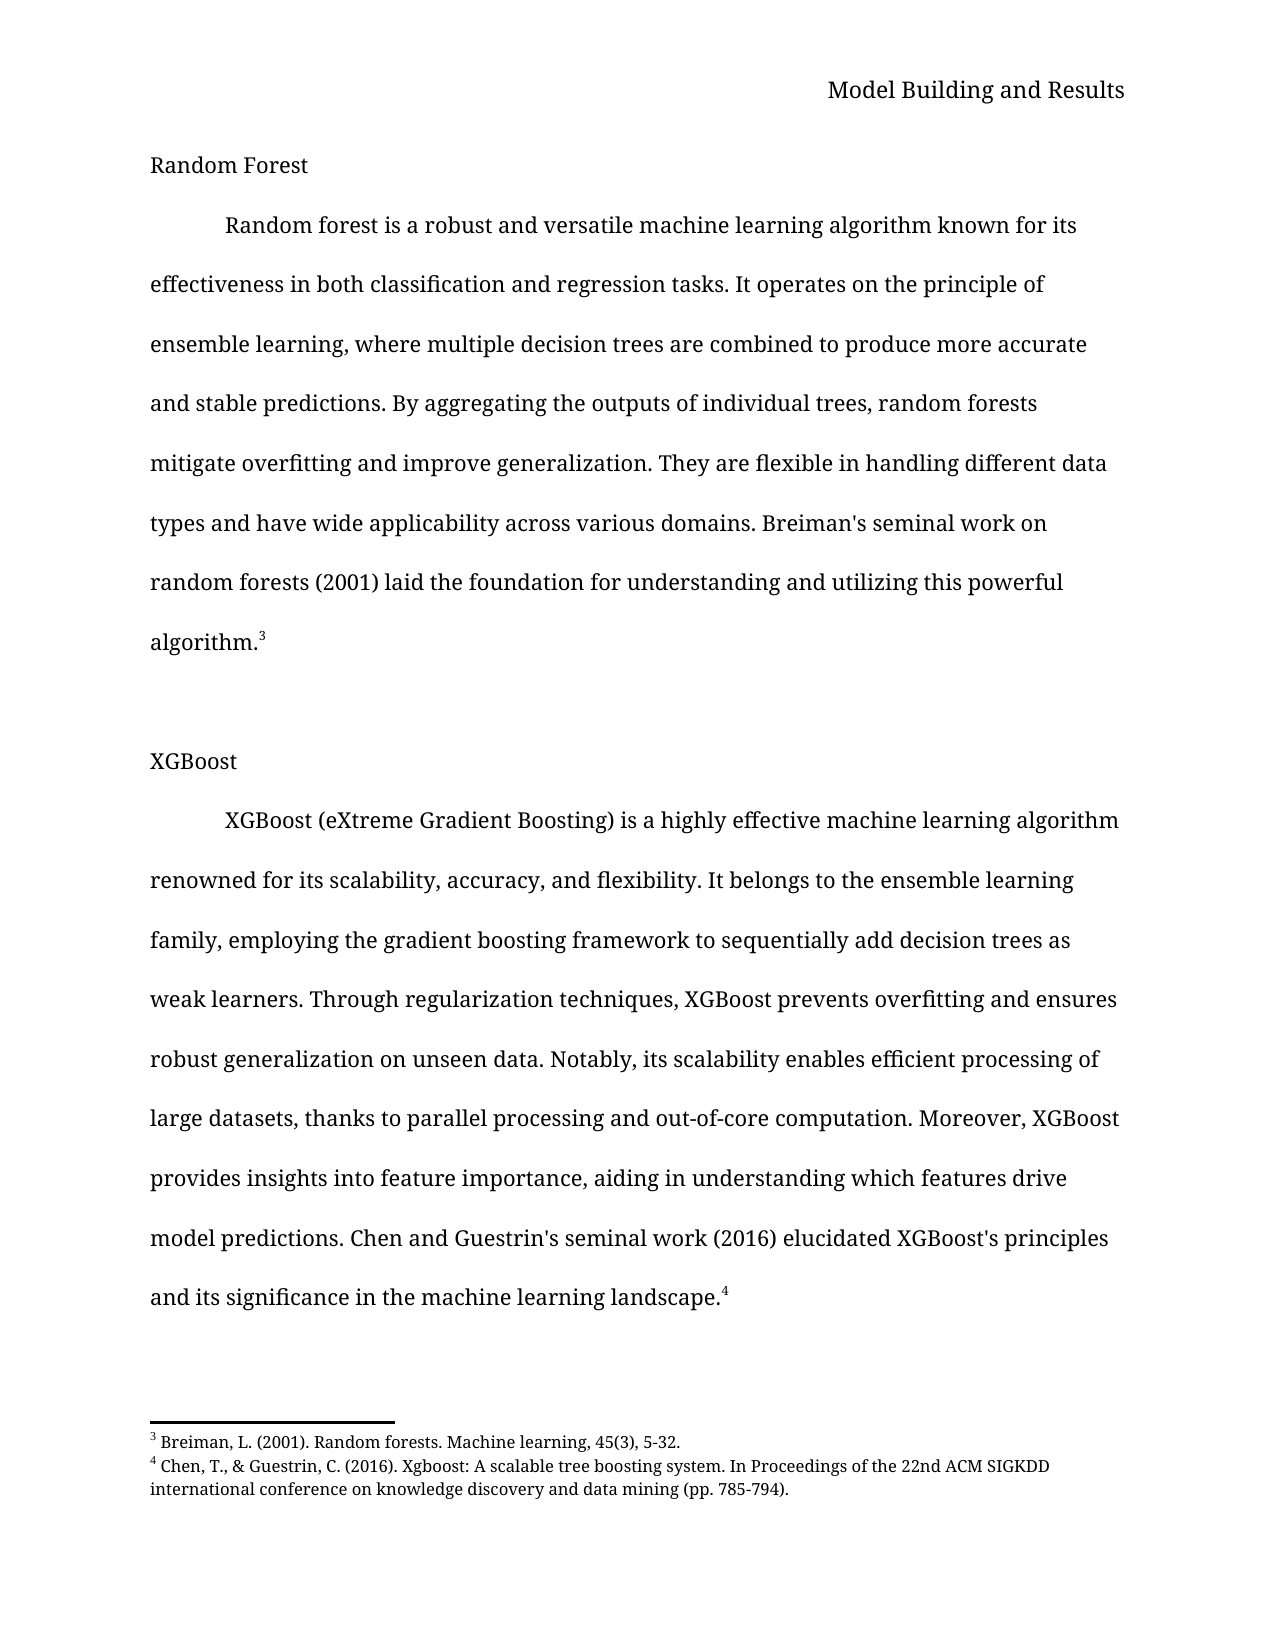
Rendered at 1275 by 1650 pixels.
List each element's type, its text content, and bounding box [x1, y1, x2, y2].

text Random forest is a robust and versatile machine learning algorithm known for its effectiveness in both classification and regression tasks. It operates on the principle of ensemble learning, where multiple decision trees are combined to produce more accurate and stable predictions. By aggregating the outputs of individual trees, random forests mitigate overfitting and improve generalization. They are flexible in handling different data types and have wide applicability across various domains. Breiman's seminal work on random forests (2001) laid the foundation for understanding and utilizing this powerful algorithm. [150, 209, 1125, 656]
text Random Forest [150, 150, 1125, 180]
text XGBoost [150, 746, 1125, 776]
text XGBoost (eXtreme Gradient Boosting) is a highly effective machine learning algorithm renowned for its scalability, accuracy, and flexibility. It belongs to the ensemble learning family, employing the gradient boosting framework to sequentially add decision trees as weak learners. Through regularization techniques, XGBoost prevents overfitting and ensures robust generalization on unseen data. Notably, its scalability enables efficient processing of large datasets, thanks to parallel processing and out-of-core computation. Moreover, XGBoost provides insights into feature importance, aiding in understanding which features drive model predictions. Chen and Guestrin's seminal work (2016) elucidated XGBoost's principles and its significance in the machine learning landscape. [150, 805, 1125, 1312]
